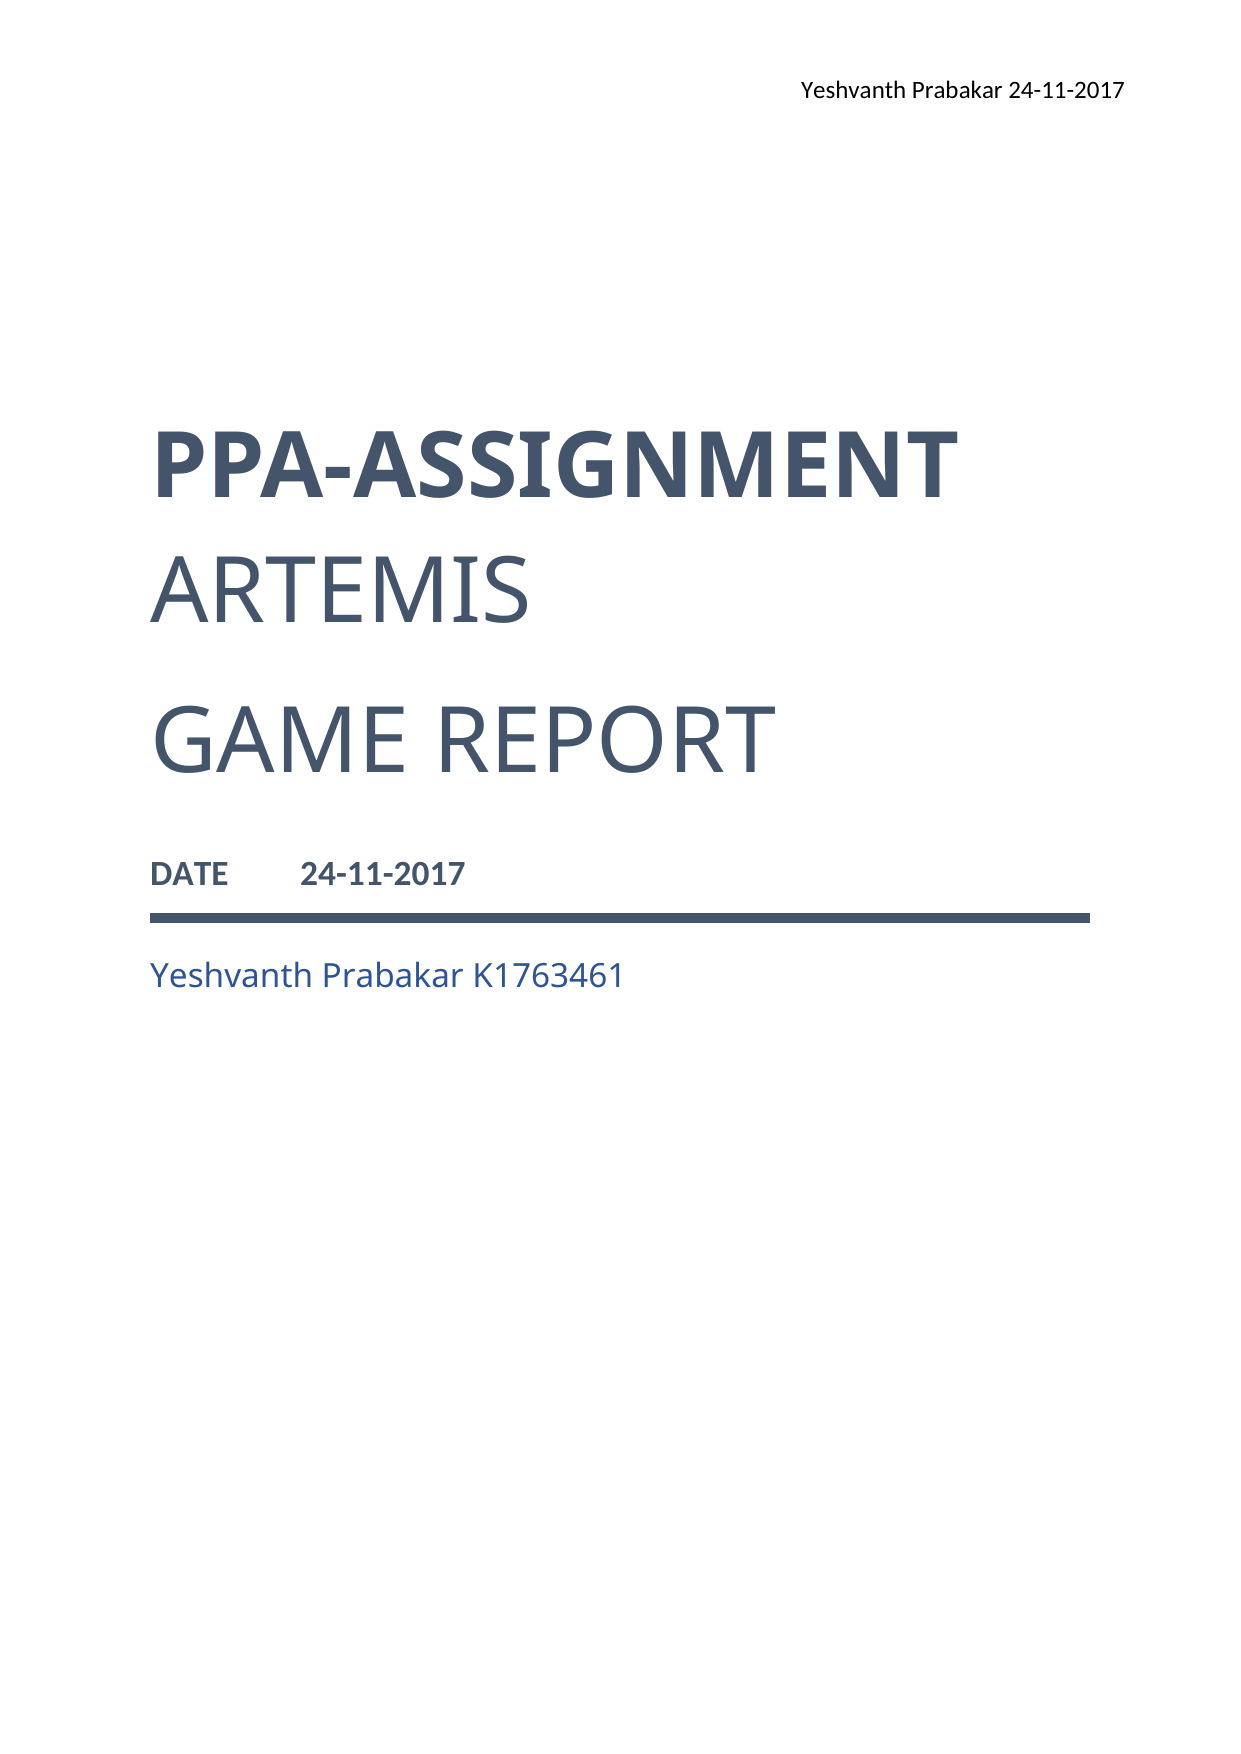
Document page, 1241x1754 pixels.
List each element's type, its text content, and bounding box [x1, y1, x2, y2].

subtitle ARTEMIS [150, 525, 1090, 649]
text 24-11-2017 [150, 851, 1090, 913]
subtitle Yeshvanth Prabakar K1763461 [150, 952, 1090, 997]
title PPA-Assignment [150, 400, 1090, 525]
subtitle game report [150, 674, 1090, 799]
